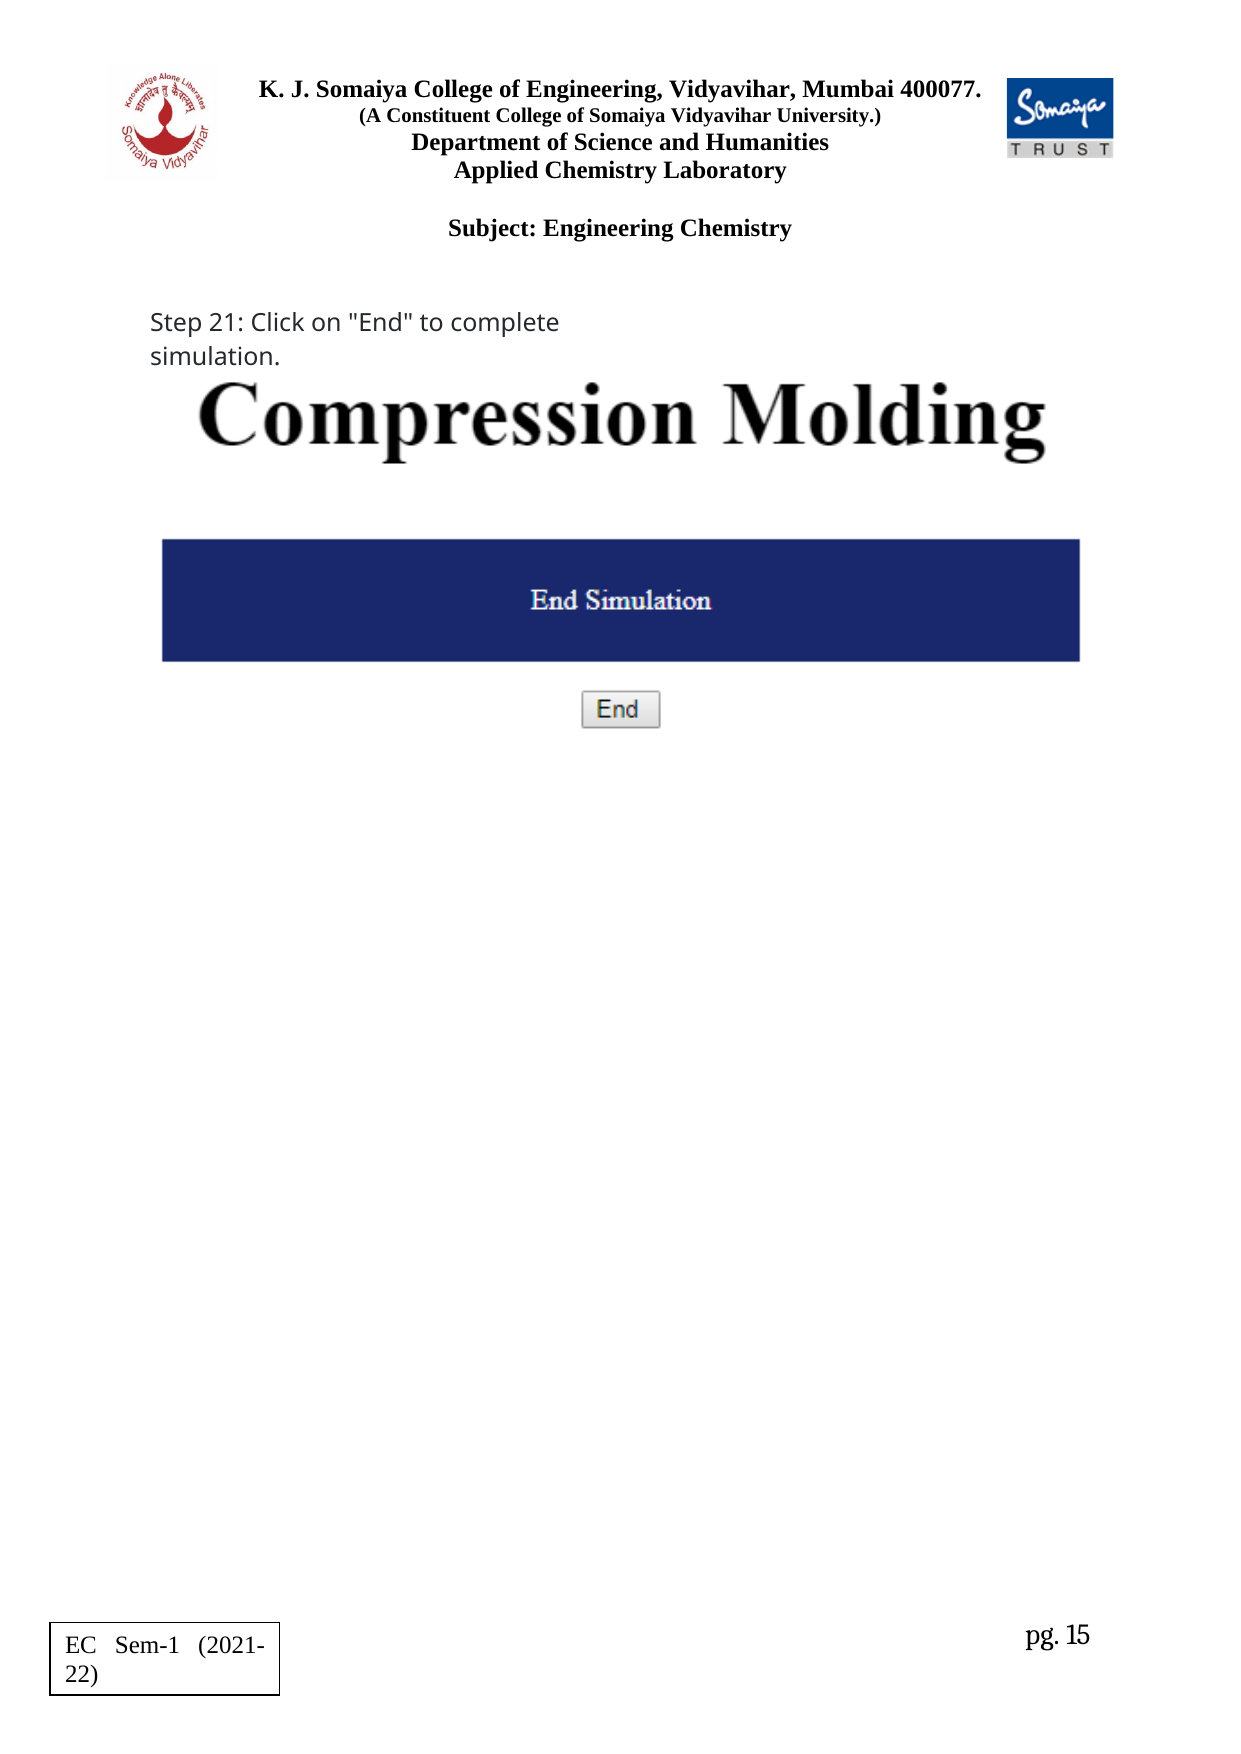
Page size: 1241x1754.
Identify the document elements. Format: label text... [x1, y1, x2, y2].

picture [1006, 78, 1114, 158]
picture [150, 372, 1091, 745]
picture [105, 64, 218, 181]
text Step 21: Click on "End" to complete simulation. [150, 270, 1090, 372]
